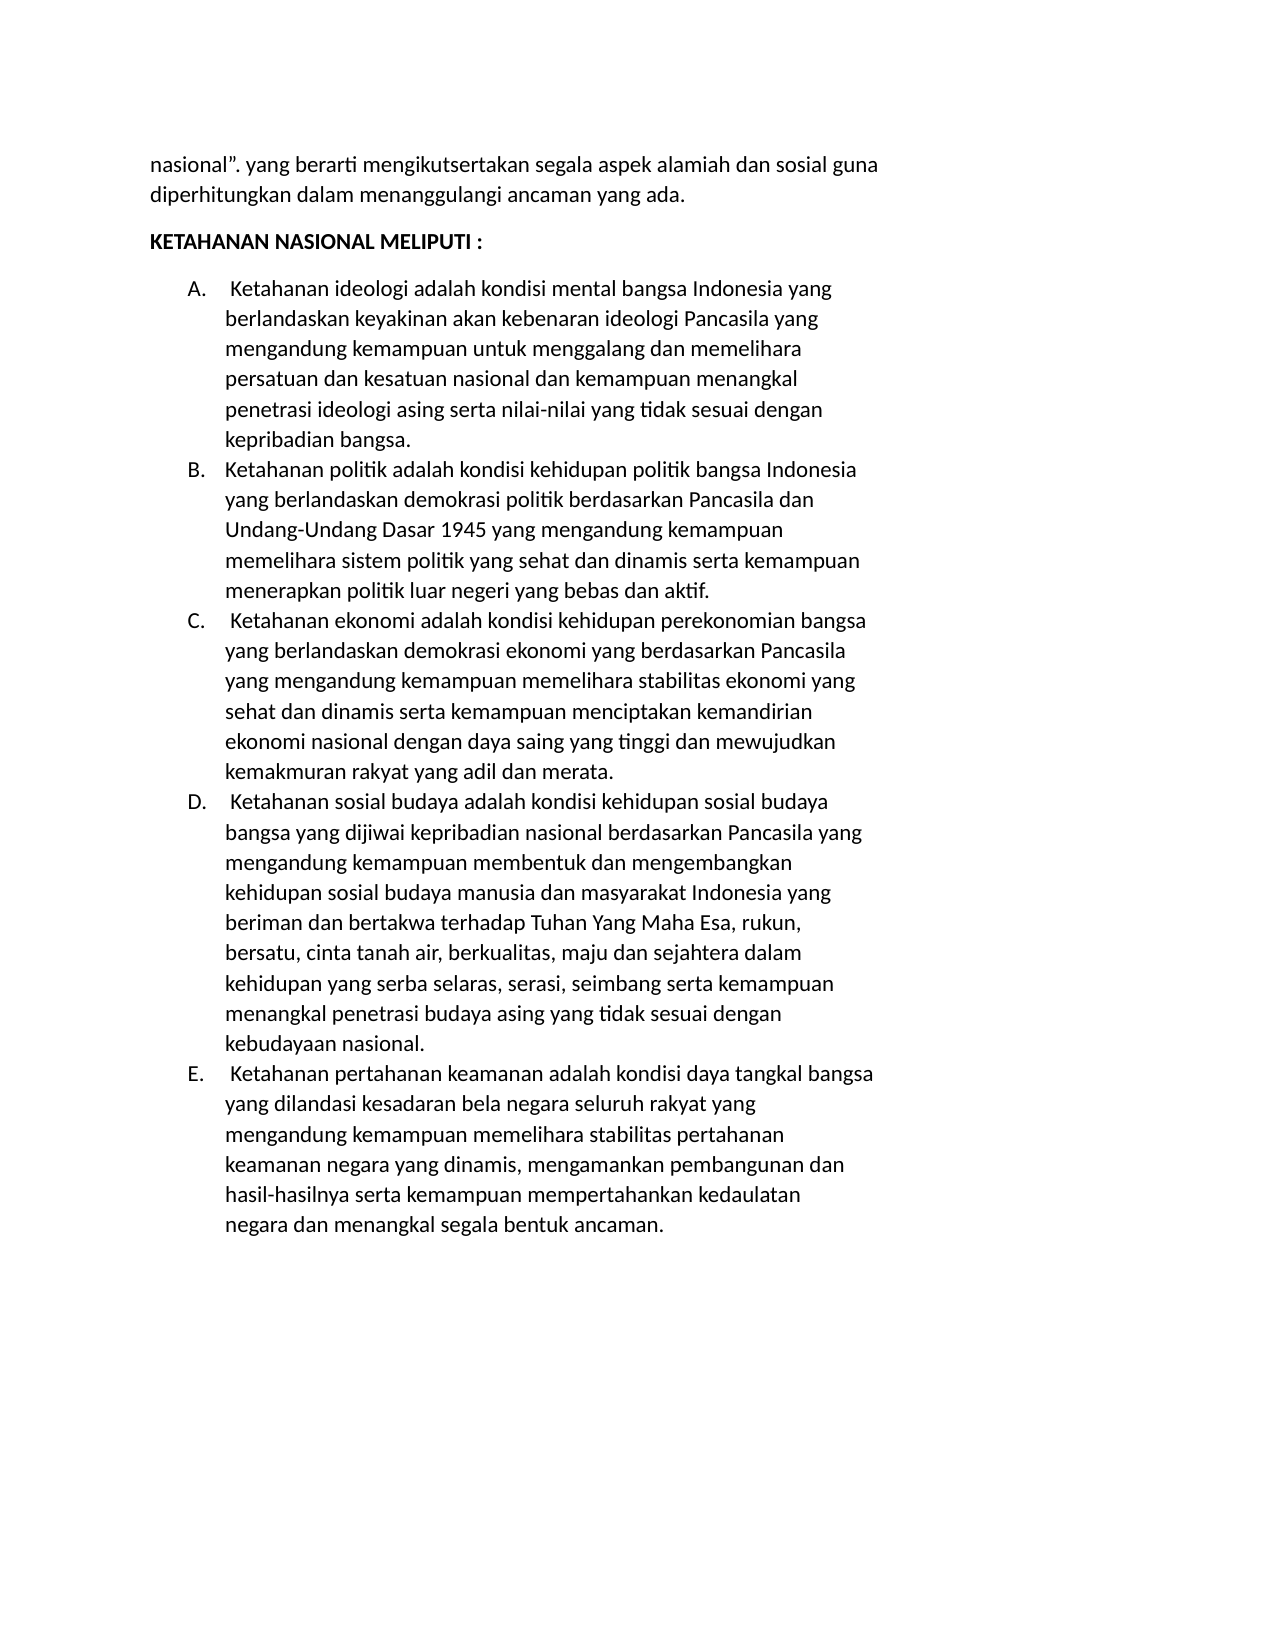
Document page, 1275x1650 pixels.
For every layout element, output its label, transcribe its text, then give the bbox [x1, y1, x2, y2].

text KETAHANAN NASIONAL MELIPUTI : [150, 227, 1125, 255]
list Ketahanan ekonomi adalah kondisi kehidupan perekonomian bangsa yang berlandaskan demokrasi ekonomi yang berdasarkan Pancasila yang mengandung kemampuan memelihara stabilitas ekonomi yang sehat dan dinamis serta kemampuan menciptakan kemandirian ekonomi nasional dengan daya saing yang tinggi dan mewujudkan kemakmuran rakyat yang adil dan merata. [187, 606, 1125, 785]
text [150, 150, 1125, 208]
list Ketahanan ideologi adalah kondisi mental bangsa Indonesia yang berlandaskan keyakinan akan kebenaran ideologi Pancasila yang mengandung kemampuan untuk menggalang dan memelihara persatuan dan kesatuan nasional dan kemampuan menangkal penetrasi ideologi asing serta nilai-nilai yang tidak sesuai dengan kepribadian bangsa. [187, 274, 1125, 453]
list Ketahanan politik adalah kondisi kehidupan politik bangsa Indonesia yang berlandaskan demokrasi politik berdasarkan Pancasila dan Undang-Undang Dasar 1945 yang mengandung kemampuan memelihara sistem politik yang sehat dan dinamis serta kemampuan menerapkan politik luar negeri yang bebas dan aktif. [187, 455, 1125, 604]
list Ketahanan pertahanan keamanan adalah kondisi daya tangkal bangsa yang dilandasi kesadaran bela negara seluruh rakyat yang mengandung kemampuan memelihara stabilitas pertahanan keamanan negara yang dinamis, mengamankan pembangunan dan hasil-hasilnya serta kemampuan mempertahankan kedaulatan negara dan menangkal segala bentuk ancaman. [187, 1059, 1125, 1238]
list Ketahanan sosial budaya adalah kondisi kehidupan sosial budaya bangsa yang dijiwai kepribadian nasional berdasarkan Pancasila yang mengandung kemampuan membentuk dan mengembangkan kehidupan sosial budaya manusia dan masyarakat Indonesia yang beriman dan bertakwa terhadap Tuhan Yang Maha Esa, rukun, bersatu, cinta tanah air, berkualitas, maju dan sejahtera dalam kehidupan yang serba selaras, serasi, seimbang serta kemampuan menangkal penetrasi budaya asing yang tidak sesuai dengan kebudayaan nasional. [187, 787, 1125, 1057]
